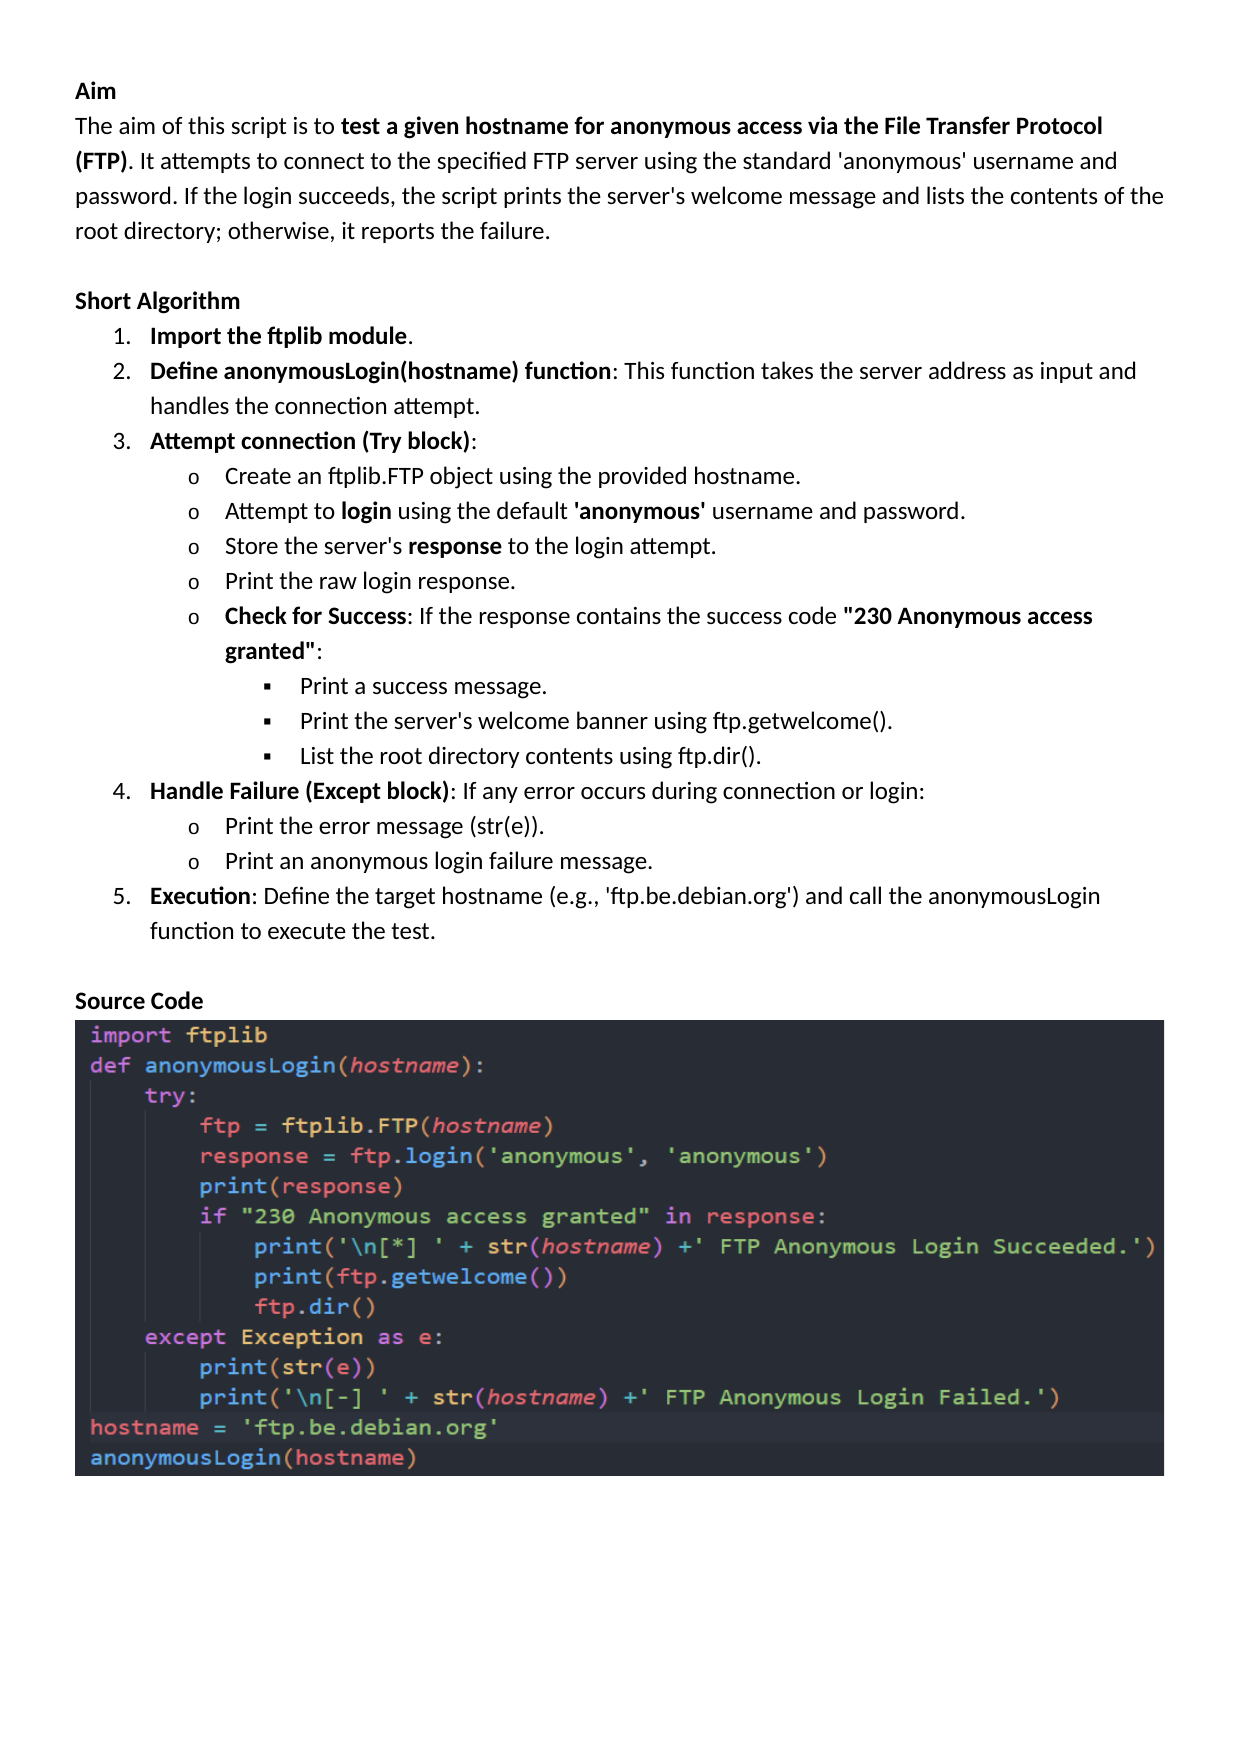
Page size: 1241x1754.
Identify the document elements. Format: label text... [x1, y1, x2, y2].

list Handle Failure (Except block): If any error occurs during connection or login: [112, 775, 1165, 806]
list Import the ftplib module. [112, 320, 1165, 351]
list Store the server's response to the login attempt. [187, 530, 1165, 561]
list Attempt to login using the default 'anonymous' username and password. [187, 495, 1165, 526]
list Print a success message. [262, 670, 1165, 701]
list Check for Success: If the response contains the success code "230 Anonymous access granted": [187, 600, 1165, 666]
list Create an ftplib.FTP object using the provided hostname. [187, 460, 1165, 491]
list Print the error message (str(e)). [187, 810, 1165, 841]
list List the root directory contents using ftp.dir(). [262, 740, 1165, 771]
list Execution: Define the target hostname (e.g., 'ftp.be.debian.org') and call the anonymousLogin function to execute the test. [112, 880, 1165, 946]
text The aim of this script is to test a given hostname for anonymous access via the File Transfer Protocol (FTP). It attempts to connect to the specified FTP server using the standard 'anonymous' username and password. If the login succeeds, the script prints the server's welcome message and lists the contents of the root directory; otherwise, it reports the failure. [75, 110, 1165, 246]
picture [75, 1020, 1165, 1476]
list Print the server's welcome banner using ftp.getwelcome(). [262, 705, 1165, 736]
list Print the raw login response. [187, 565, 1165, 596]
list Attempt connection (Try block): [112, 425, 1165, 456]
text Short Algorithm [75, 285, 1165, 316]
list Define anonymousLogin(hostname) function: This function takes the server address as input and handles the connection attempt. [112, 355, 1165, 421]
text Source Code [75, 985, 1165, 1016]
text Aim [75, 75, 1165, 106]
list Print an anonymous login failure message. [187, 845, 1165, 876]
